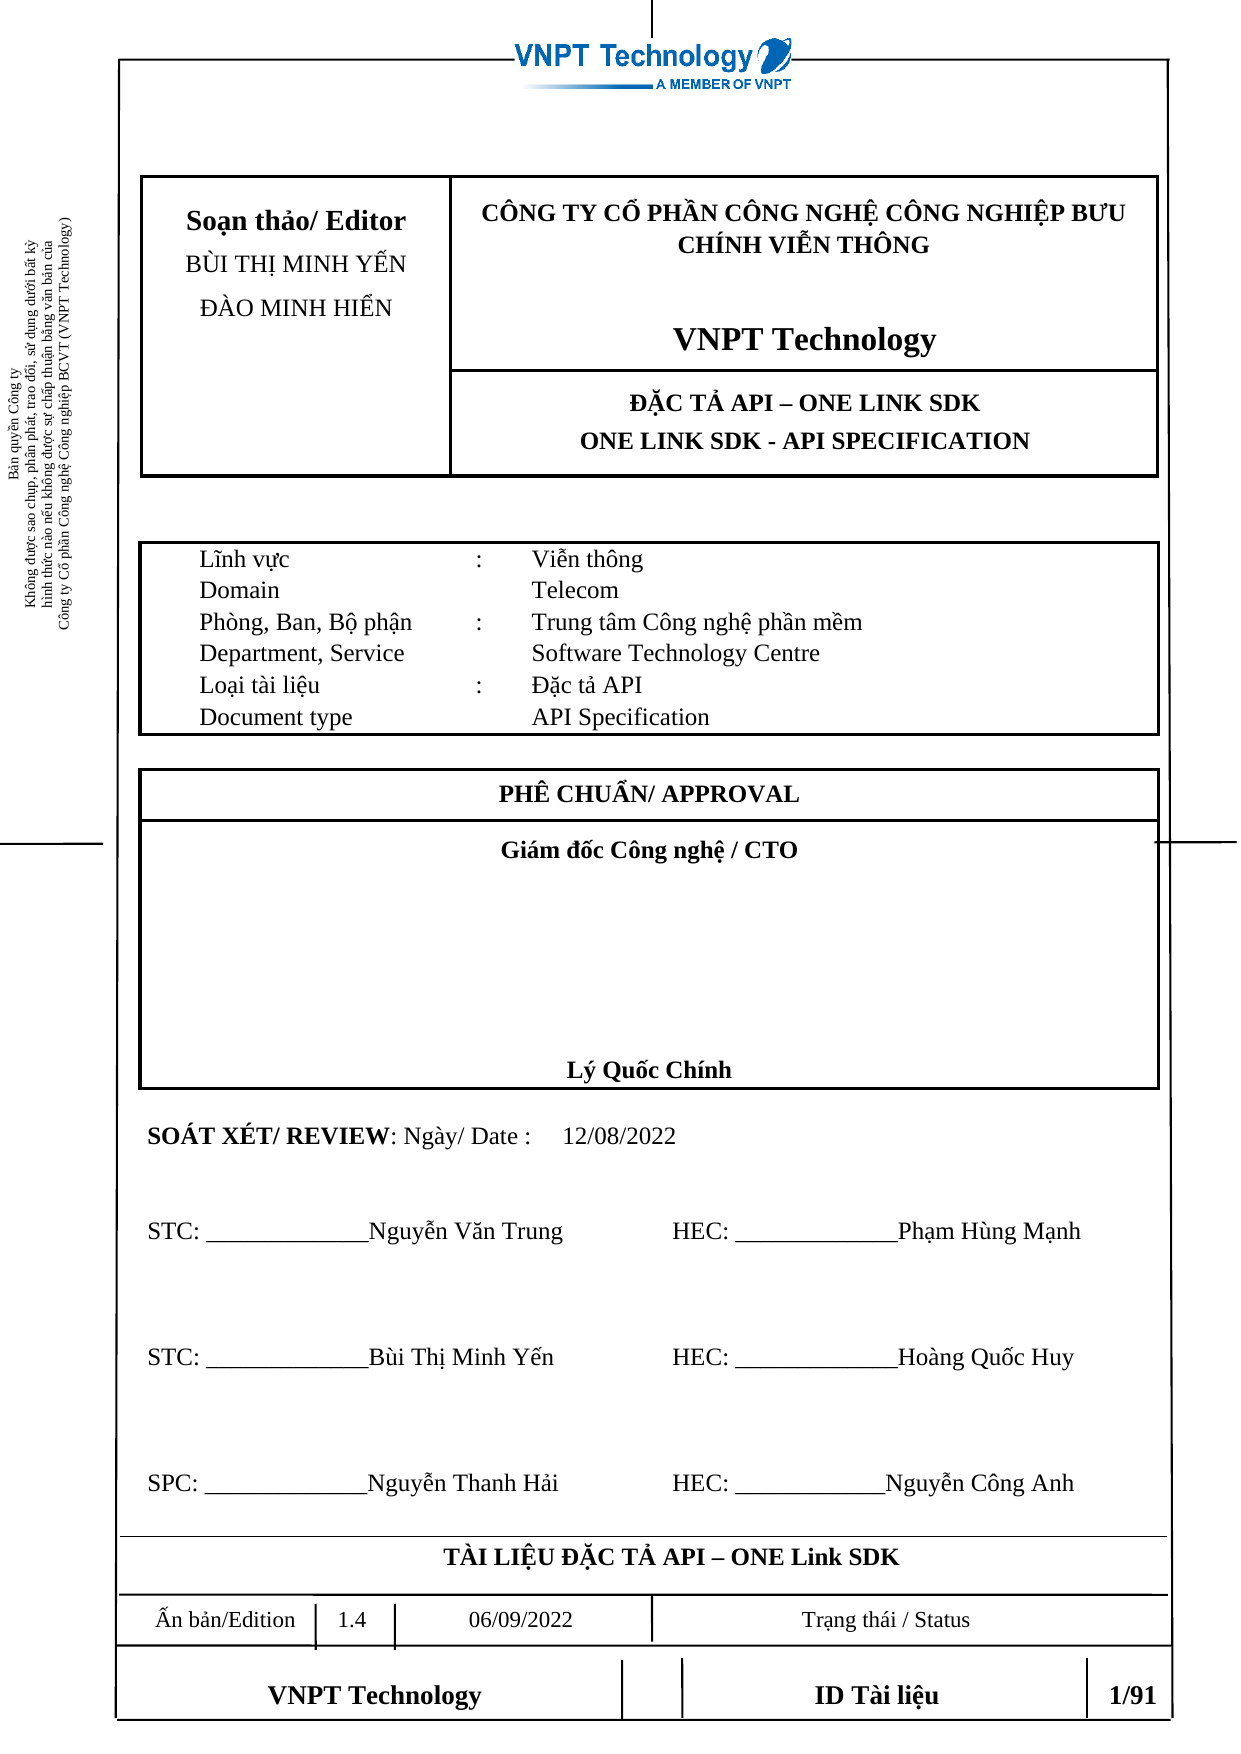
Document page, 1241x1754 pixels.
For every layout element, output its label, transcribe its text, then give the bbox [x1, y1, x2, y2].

table_cell Giám đốc Công nghệ / CTO Lý Quốc Chính [142, 822, 1157, 1087]
table_header Viễn thông Telecom Trung tâm Công nghệ phần mềm Software Technology Centre Đặc tả API API Specification [508, 544, 1157, 733]
table_cell [143, 369, 449, 474]
text STC: _____________Bùi Thị Minh Yến HEC: _____________Hoàng Quốc Huy [147, 1342, 1152, 1371]
text STC: _____________Nguyễn Văn Trung HEC: _____________Phạm Hùng Mạnh [147, 1216, 1152, 1245]
text SPC: _____________Nguyễn Thanh Hải HEC: ____________Nguyễn Công Anh [147, 1468, 1152, 1497]
text SOÁT XÉT/ REVIEW: Ngày/ Date : 12/08/2022 [147, 1121, 1152, 1150]
table_header : : : [464, 544, 508, 733]
table_header Soạn thảo/ Editor BÙI THỊ MINH YẾN ĐÀO MINH HIỂN [143, 178, 449, 368]
table_header PHÊ CHUẨN/ APPROVAL [142, 771, 1157, 819]
picture [514, 38, 792, 89]
table_header CÔNG TY CỔ PHẦN CÔNG NGHỆ CÔNG NGHIỆP BƯU CHÍNH VIỄN THÔNG VNPT Technology [452, 178, 1156, 368]
table_header Lĩnh vực Domain Phòng, Ban, Bộ phận Department, Service Loại tài liệu Document type [142, 544, 464, 733]
table_cell ĐẶC TẢ API – ONE LINK SDK ONE LINK SDK - API SPECIFICATION [452, 372, 1156, 474]
